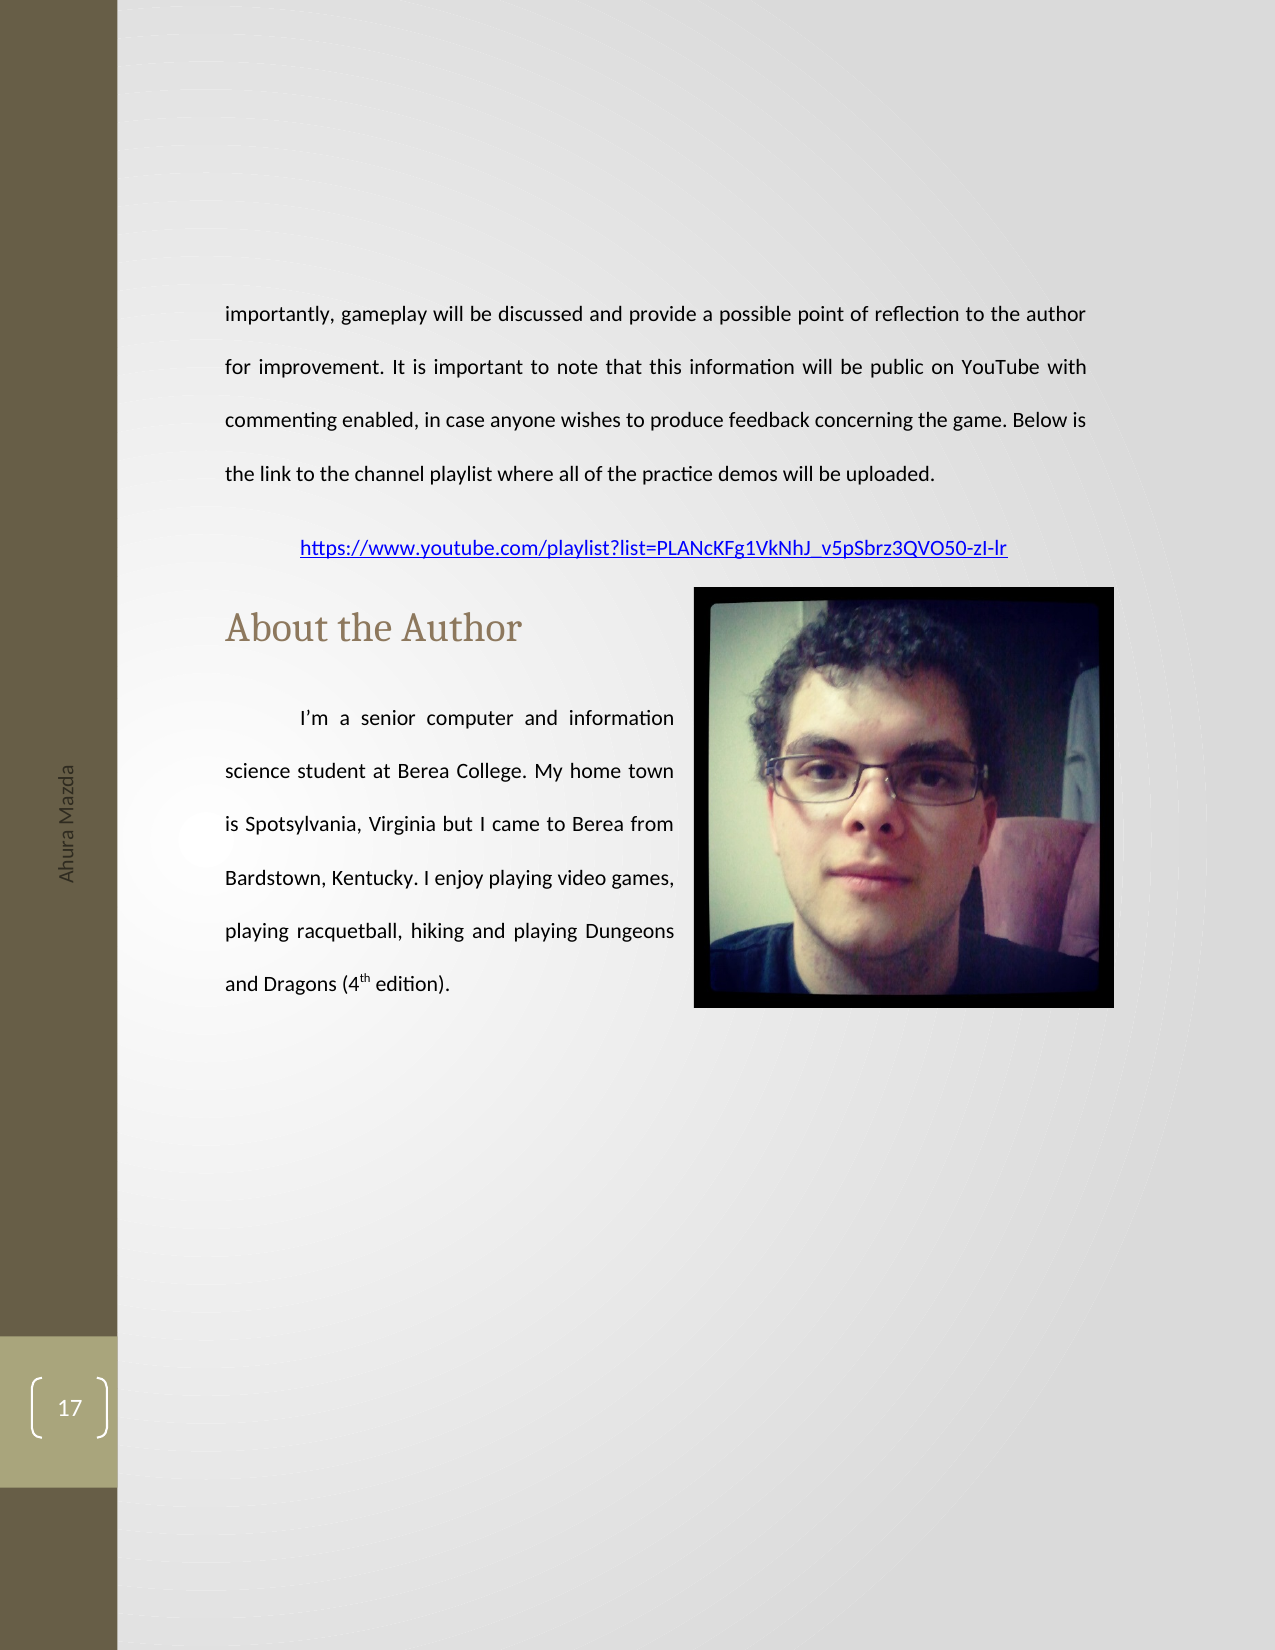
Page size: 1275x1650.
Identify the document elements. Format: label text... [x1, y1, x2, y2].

text I’m a senior computer and information science student at Berea College. My home town is Spotsylvania, Virginia but I came to Berea from Bardstown, Kentucky. I enjoy playing video games, playing racquetball, hiking and playing Dungeons and Dragons (4th edition). [225, 704, 693, 997]
text https://www.youtube.com/playlist?list=PLANcKFg1VkNhJ_v5pSbrz3QVO50-zI-lr [225, 534, 1087, 561]
picture [693, 587, 1114, 1008]
subtitle About the Author [225, 604, 693, 652]
